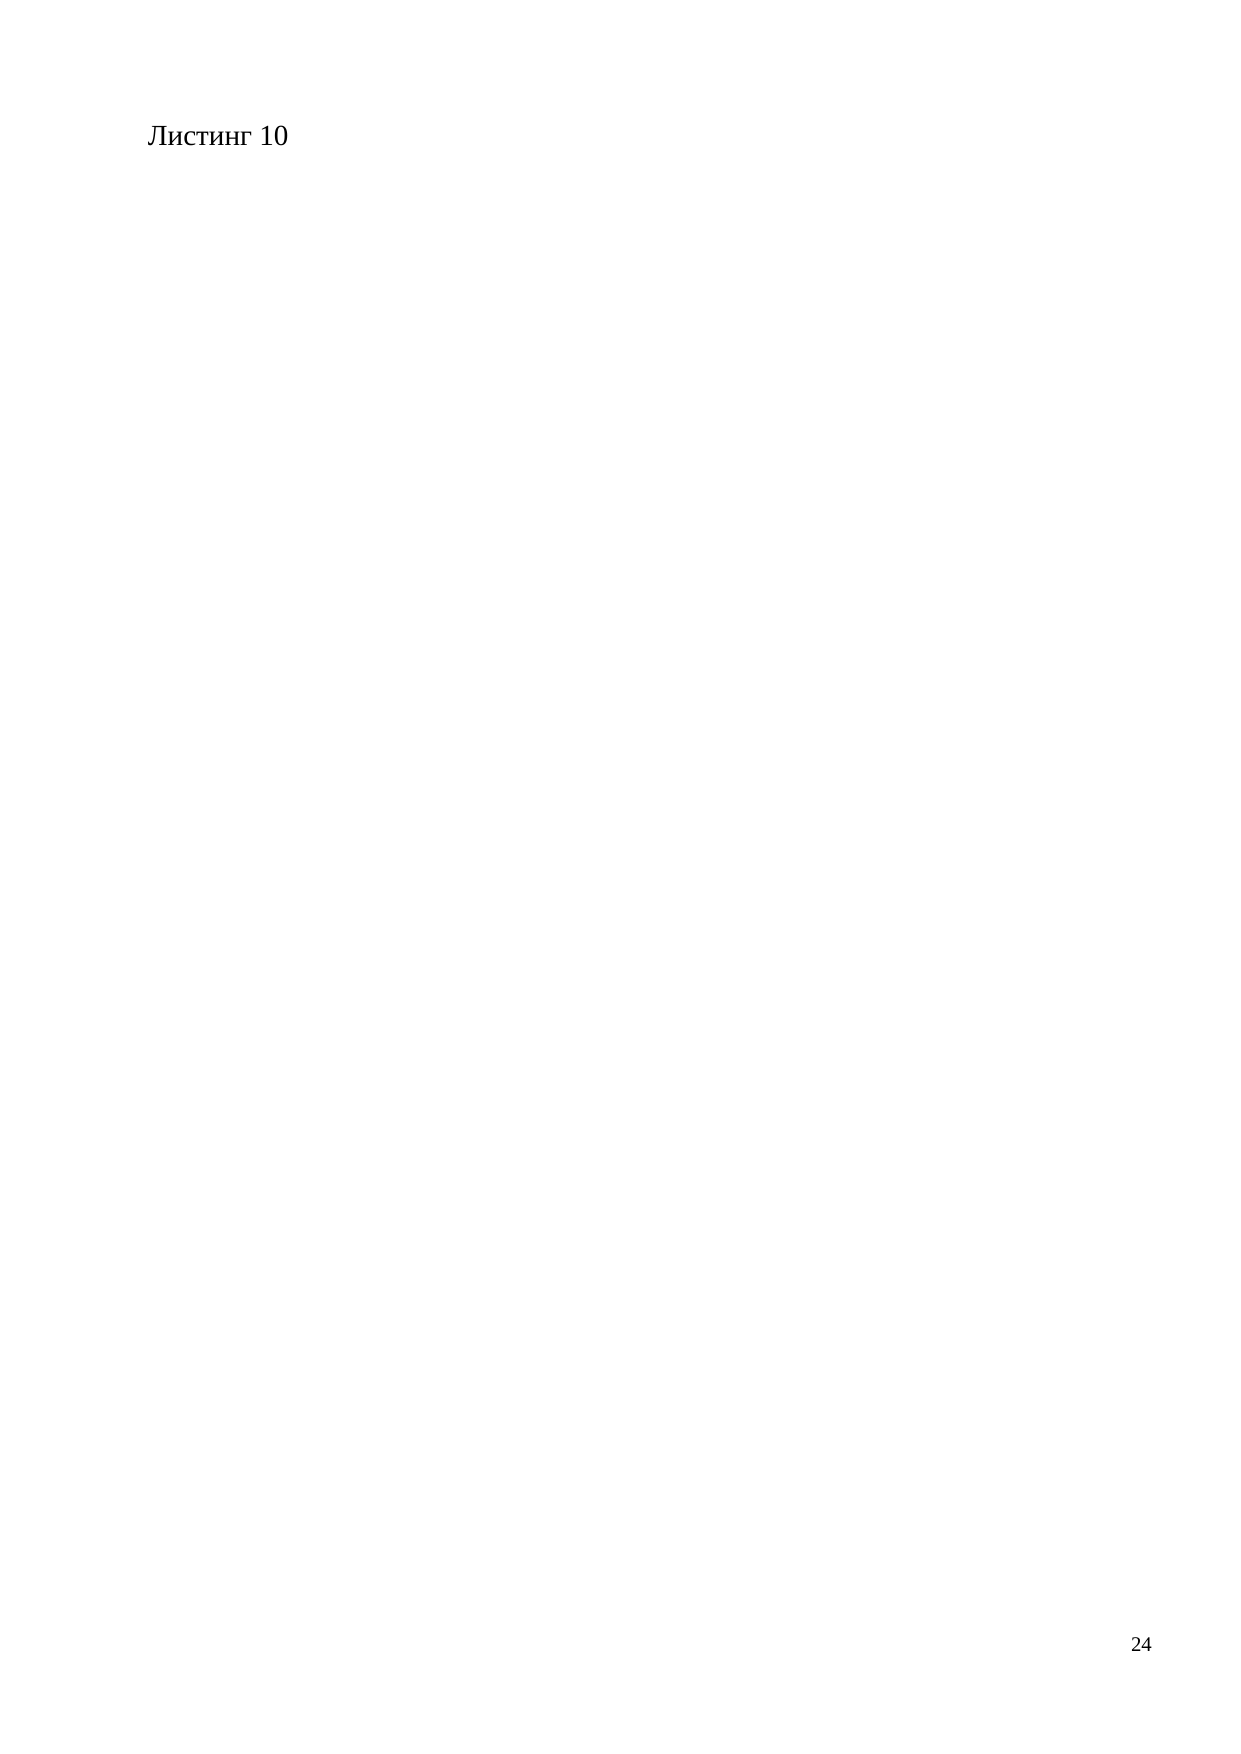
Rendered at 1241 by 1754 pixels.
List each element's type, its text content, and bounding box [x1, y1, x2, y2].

text Листинг 10 [148, 118, 1152, 152]
